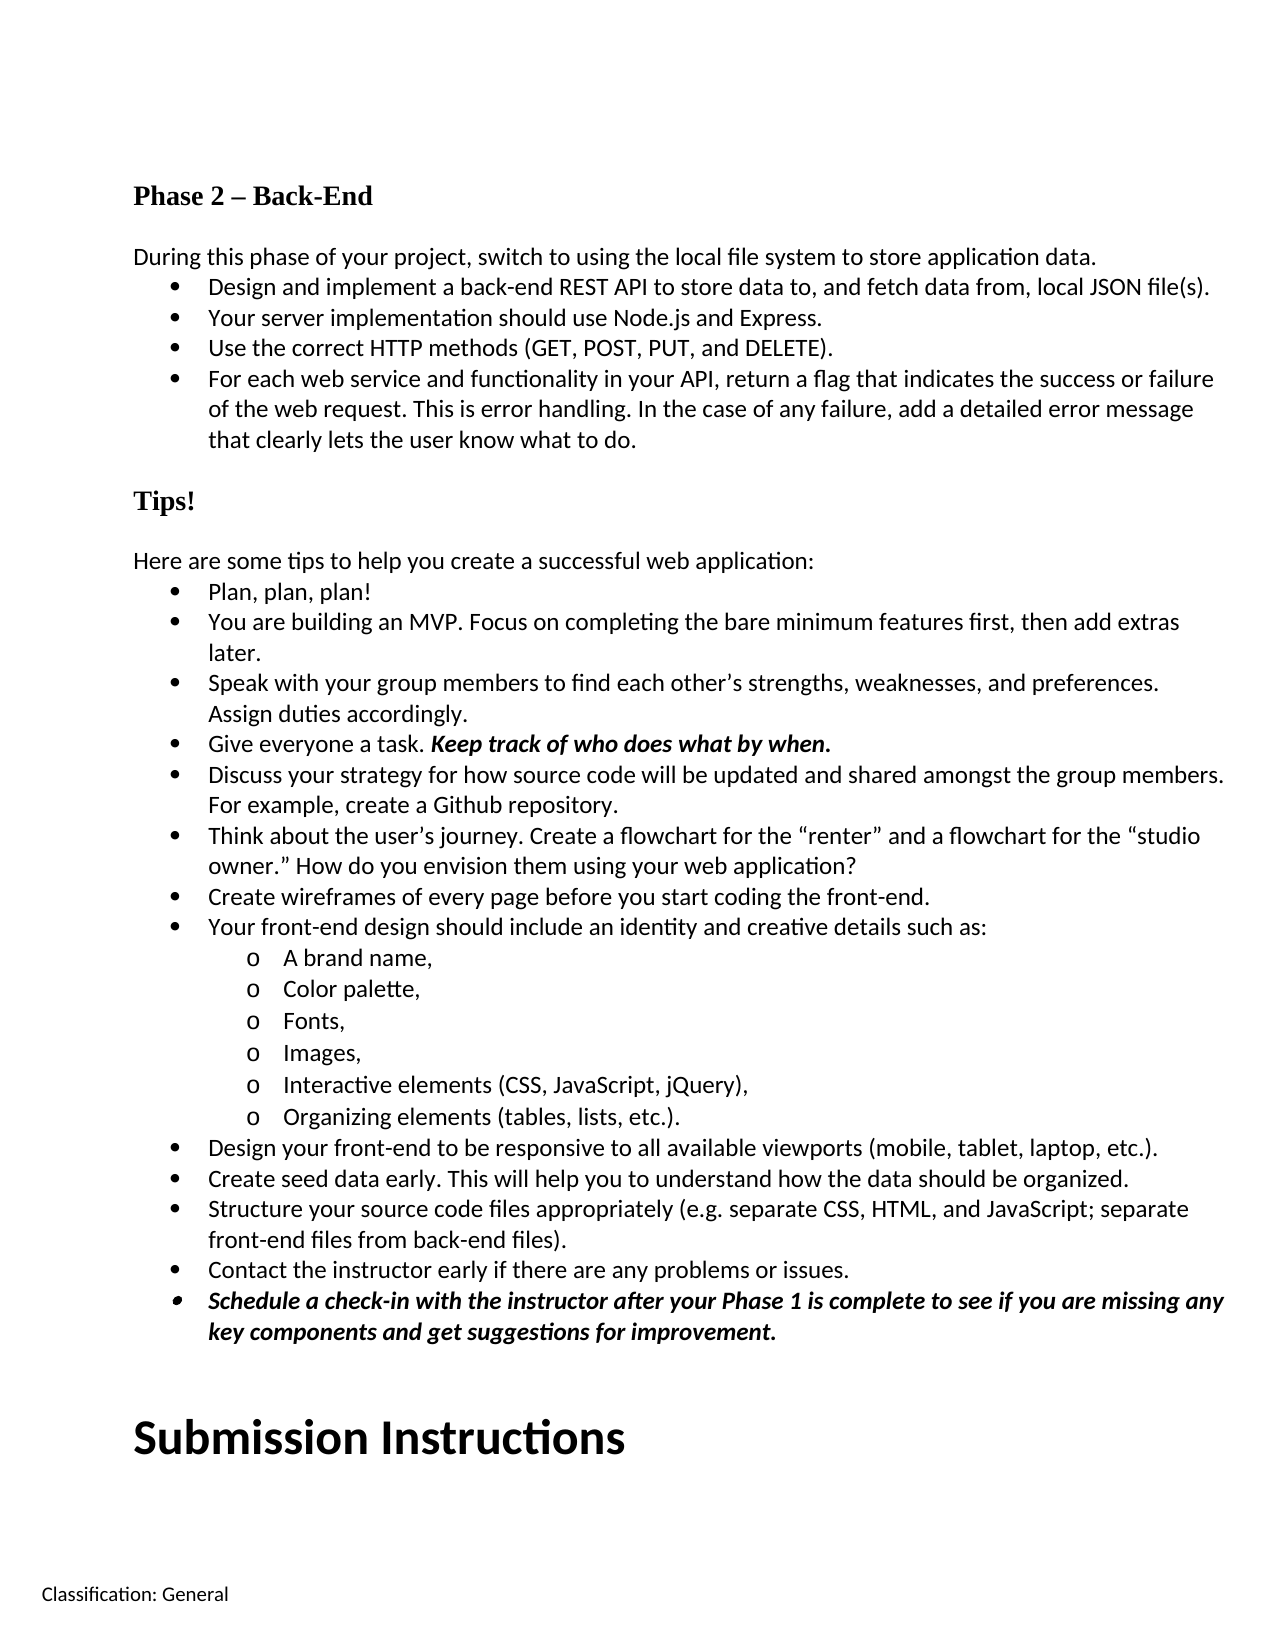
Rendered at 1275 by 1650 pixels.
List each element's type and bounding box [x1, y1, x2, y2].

table_cell [122, 150, 1237, 1496]
